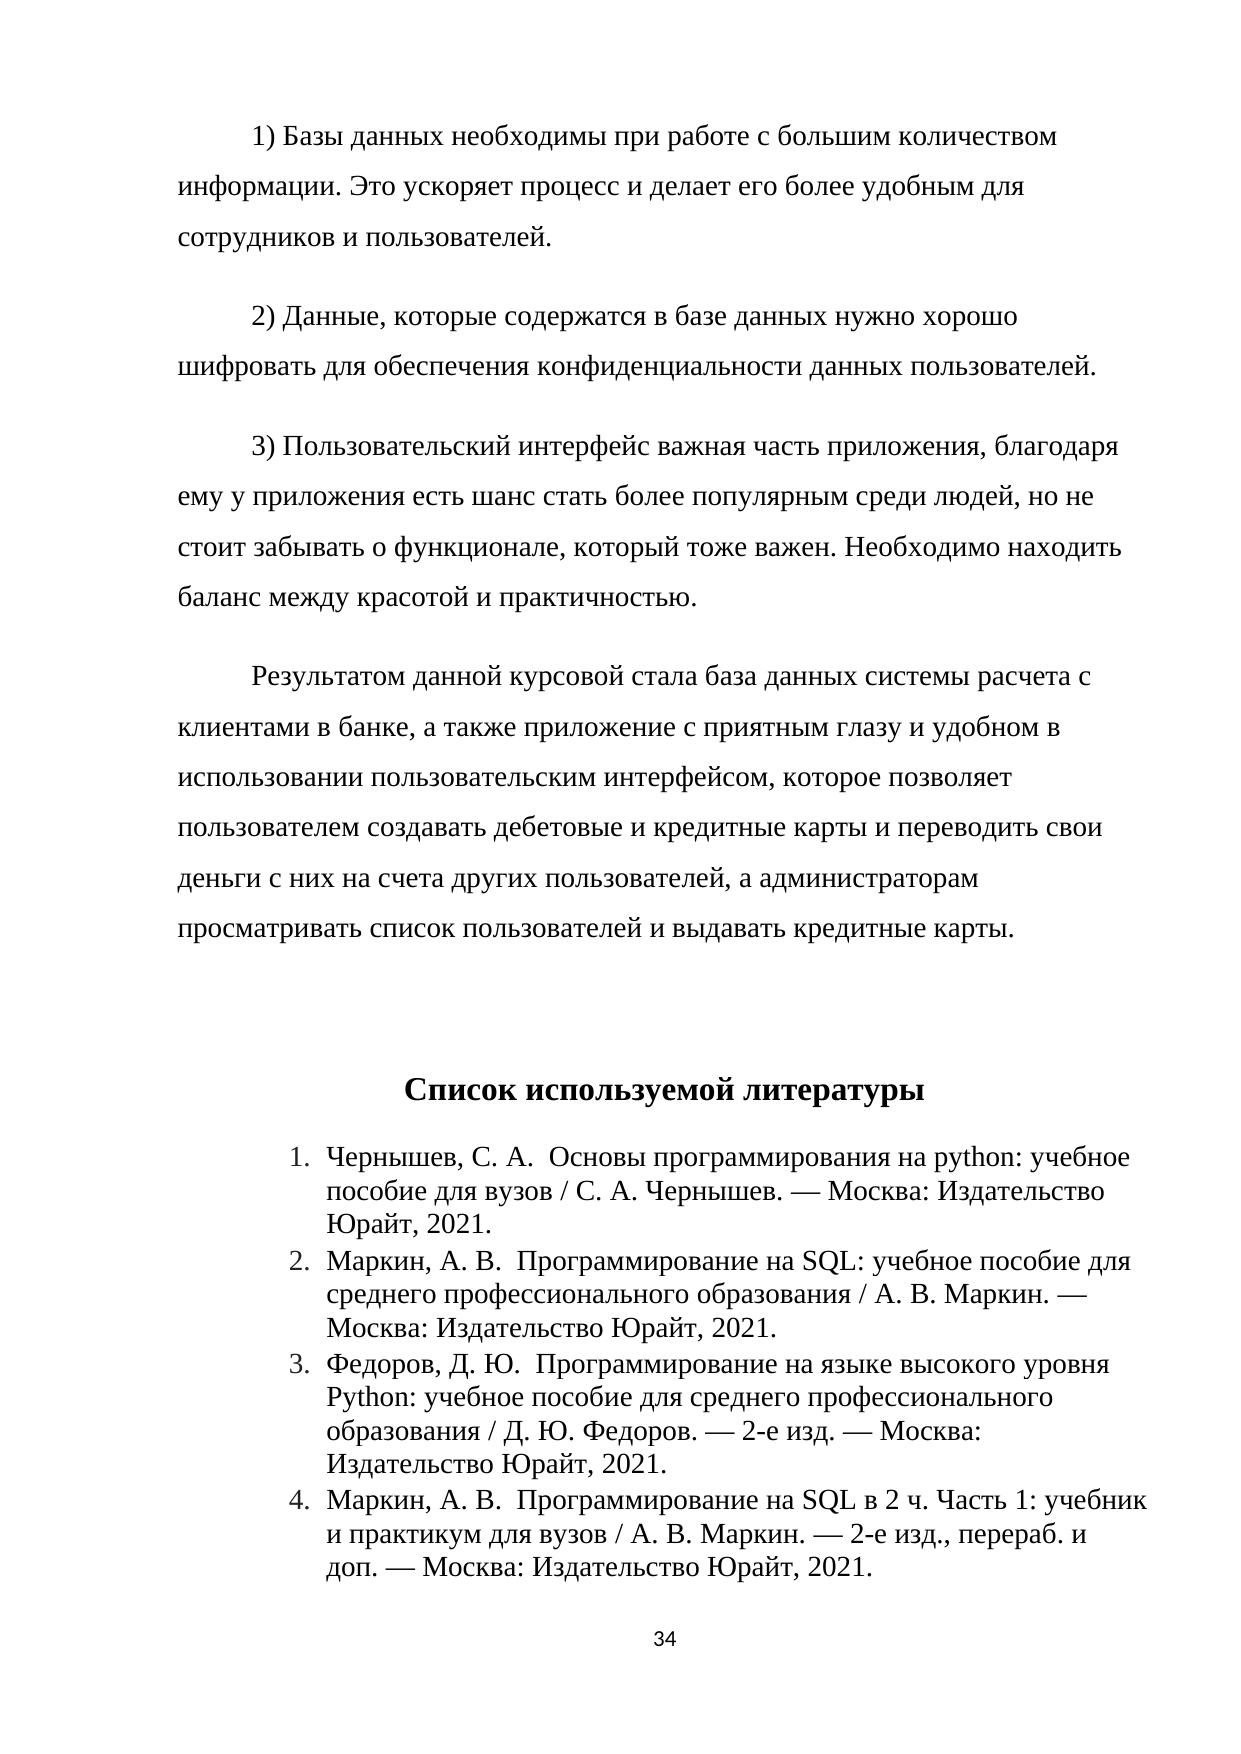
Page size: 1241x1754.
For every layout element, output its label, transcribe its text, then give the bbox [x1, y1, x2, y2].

text 1) Базы данных необходимы при работе с большим количеством информации. Это ускоряет процесс и делает его более удобным для сотрудников и пользователей. [177, 118, 1152, 252]
text 3) Пользовательский интерфейс важная часть приложения, благодаря ему у приложения есть шанс стать более популярным среди людей, но не стоит забывать о функционале, который тоже важен. Необходимо находить баланс между красотой и практичностью. [177, 428, 1152, 612]
text 2) Данные, которые содержатся в базе данных нужно хорошо шифровать для обеспечения конфиденциальности данных пользователей. [177, 298, 1152, 382]
subtitle Список используемой литературы [177, 1069, 1152, 1107]
list Маркин, А. В. Программирование на SQL: учебное пособие для среднего профессионального образования / А. В. Маркин. — Москва: Издательство Юрайт, 2021. [777, 1243, 1152, 1343]
list Чернышев, С. А. Основы программирования на python: учебное пособие для вузов / С. А. Чернышев. — Москва: Издательство Юрайт, 2021. [288, 1139, 1152, 1240]
text Результатом данной курсовой стала база данных системы расчета с клиентами в банке, а также приложение с приятным глазу и удобном в использовании пользовательским интерфейсом, которое позволяет пользователем создавать дебетовые и кредитные карты и переводить свои деньги с них на счета других пользователей, а администраторам просматривать список пользователей и выдавать кредитные карты. [177, 658, 1152, 943]
list Федоров, Д. Ю. Программирование на языке высокого уровня Python: учебное пособие для среднего профессионального образования / Д. Ю. Федоров. — 2-е изд. — Москва: Издательство Юрайт, 2021. [667, 1346, 1152, 1480]
